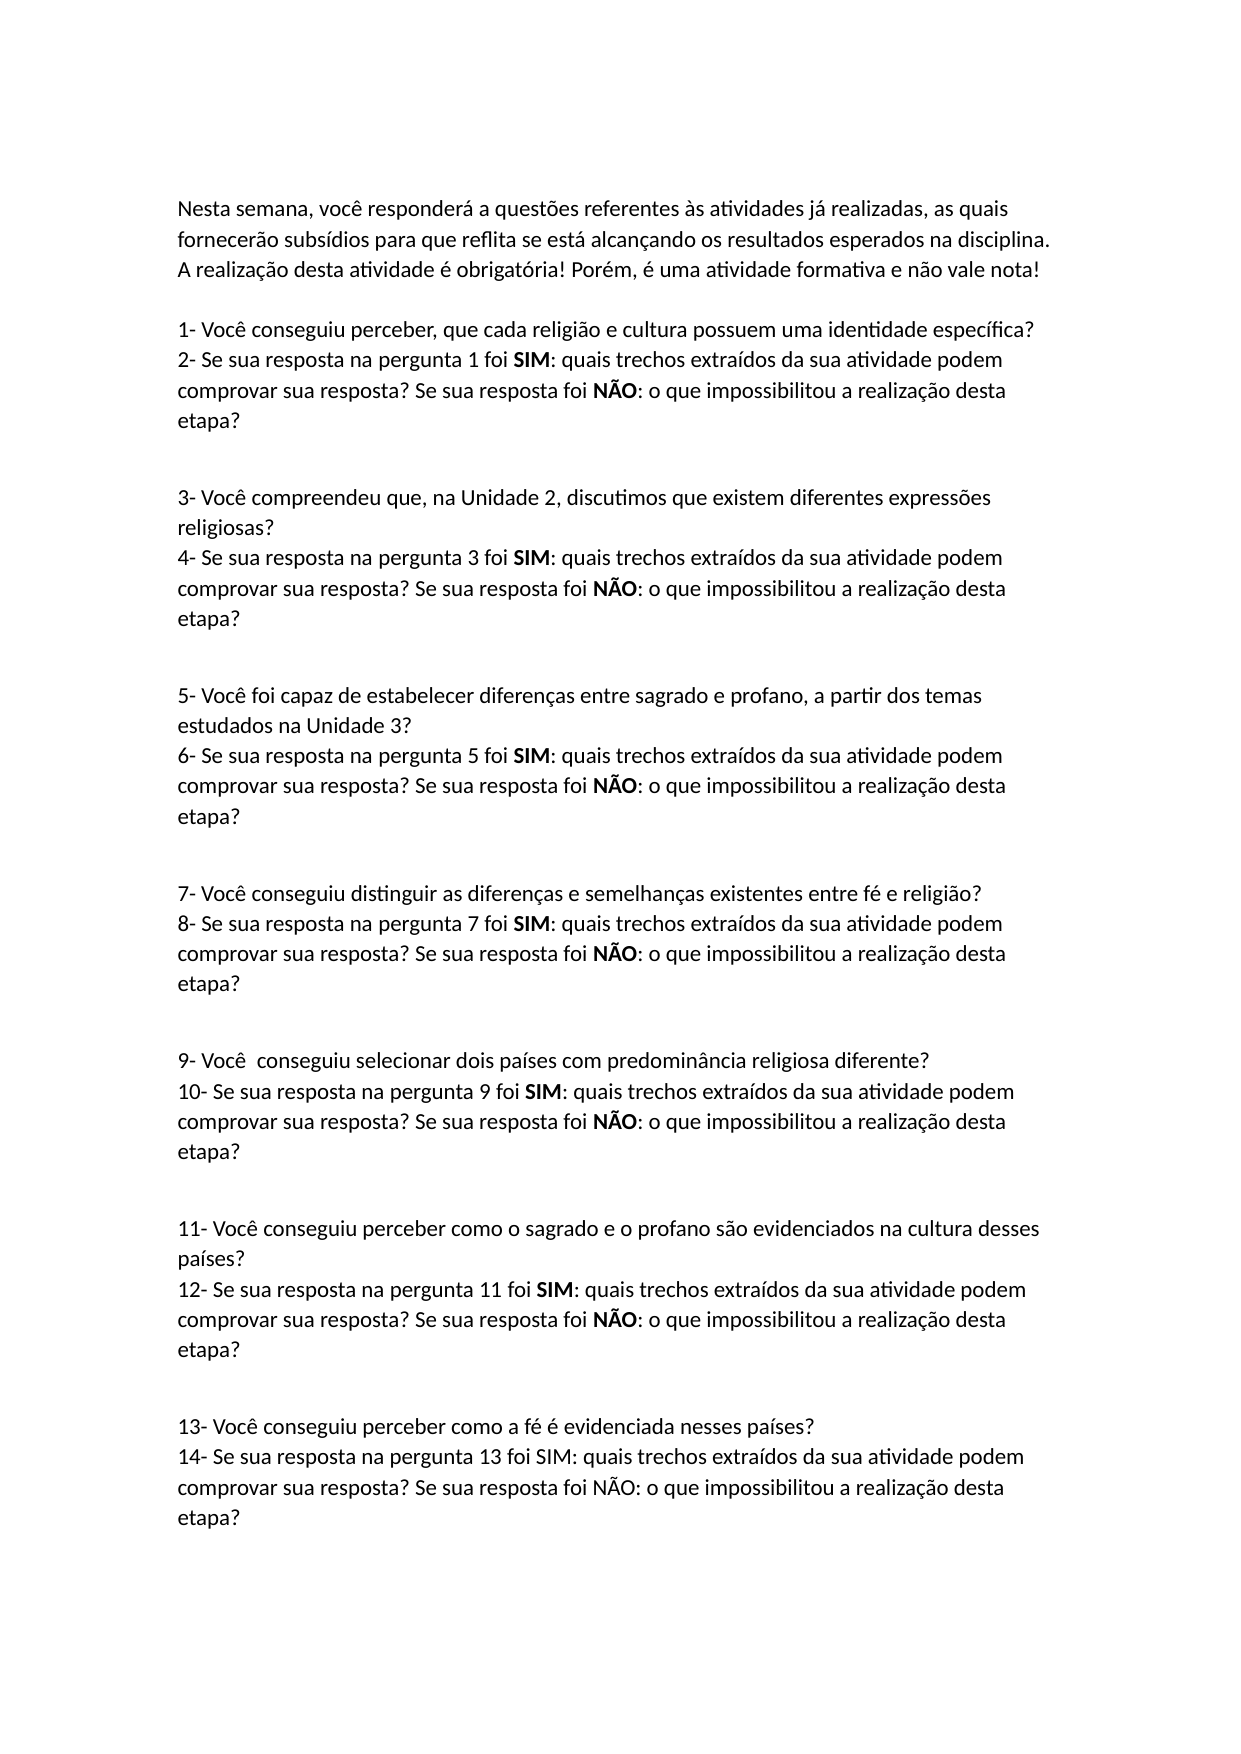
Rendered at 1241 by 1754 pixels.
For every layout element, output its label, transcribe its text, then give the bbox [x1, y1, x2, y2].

text 9- Você conseguiu selecionar dois países com predominância religiosa diferente? 10- Se sua resposta na pergunta 9 foi SIM: quais trechos extraídos da sua atividade podem comprovar sua resposta? Se sua resposta foi NÃO: o que impossibilitou a realização desta etapa? [177, 1016, 1063, 1165]
text 13- Você conseguiu perceber como a fé é evidenciada nesses países? 14- Se sua resposta na pergunta 13 foi SIM: quais trechos extraídos da sua atividade podem comprovar sua resposta? Se sua resposta foi NÃO: o que impossibilitou a realização desta etapa? [177, 1382, 1063, 1531]
text 5- Você foi capaz de estabelecer diferenças entre sagrado e profano, a partir dos temas estudados na Unidade 3? 6- Se sua resposta na pergunta 5 foi SIM: quais trechos extraídos da sua atividade podem comprovar sua resposta? Se sua resposta foi NÃO: o que impossibilitou a realização desta etapa? [177, 651, 1063, 830]
text Nesta semana, você responderá a questões referentes às atividades já realizadas, as quais fornecerão subsídios para que reflita se está alcançando os resultados esperados na disciplina. A realização desta atividade é obrigatória! Porém, é uma atividade formativa e não vale nota! 1- Você conseguiu perceber, que cada religião e cultura possuem uma identidade específica? 2- Se sua resposta na pergunta 1 foi SIM: quais trechos extraídos da sua atividade podem comprovar sua resposta? Se sua resposta foi NÃO: o que impossibilitou a realização desta etapa? [177, 194, 1063, 434]
text 3- Você compreendeu que, na Unidade 2, discutimos que existem diferentes expressões religiosas? 4- Se sua resposta na pergunta 3 foi SIM: quais trechos extraídos da sua atividade podem comprovar sua resposta? Se sua resposta foi NÃO: o que impossibilitou a realização desta etapa? [177, 453, 1063, 632]
text 11- Você conseguiu perceber como o sagrado e o profano são evidenciados na cultura desses países? 12- Se sua resposta na pergunta 11 foi SIM: quais trechos extraídos da sua atividade podem comprovar sua resposta? Se sua resposta foi NÃO: o que impossibilitou a realização desta etapa? [177, 1184, 1063, 1363]
text 7- Você conseguiu distinguir as diferenças e semelhanças existentes entre fé e religião? 8- Se sua resposta na pergunta 7 foi SIM: quais trechos extraídos da sua atividade podem comprovar sua resposta? Se sua resposta foi NÃO: o que impossibilitou a realização desta etapa? [177, 849, 1063, 997]
